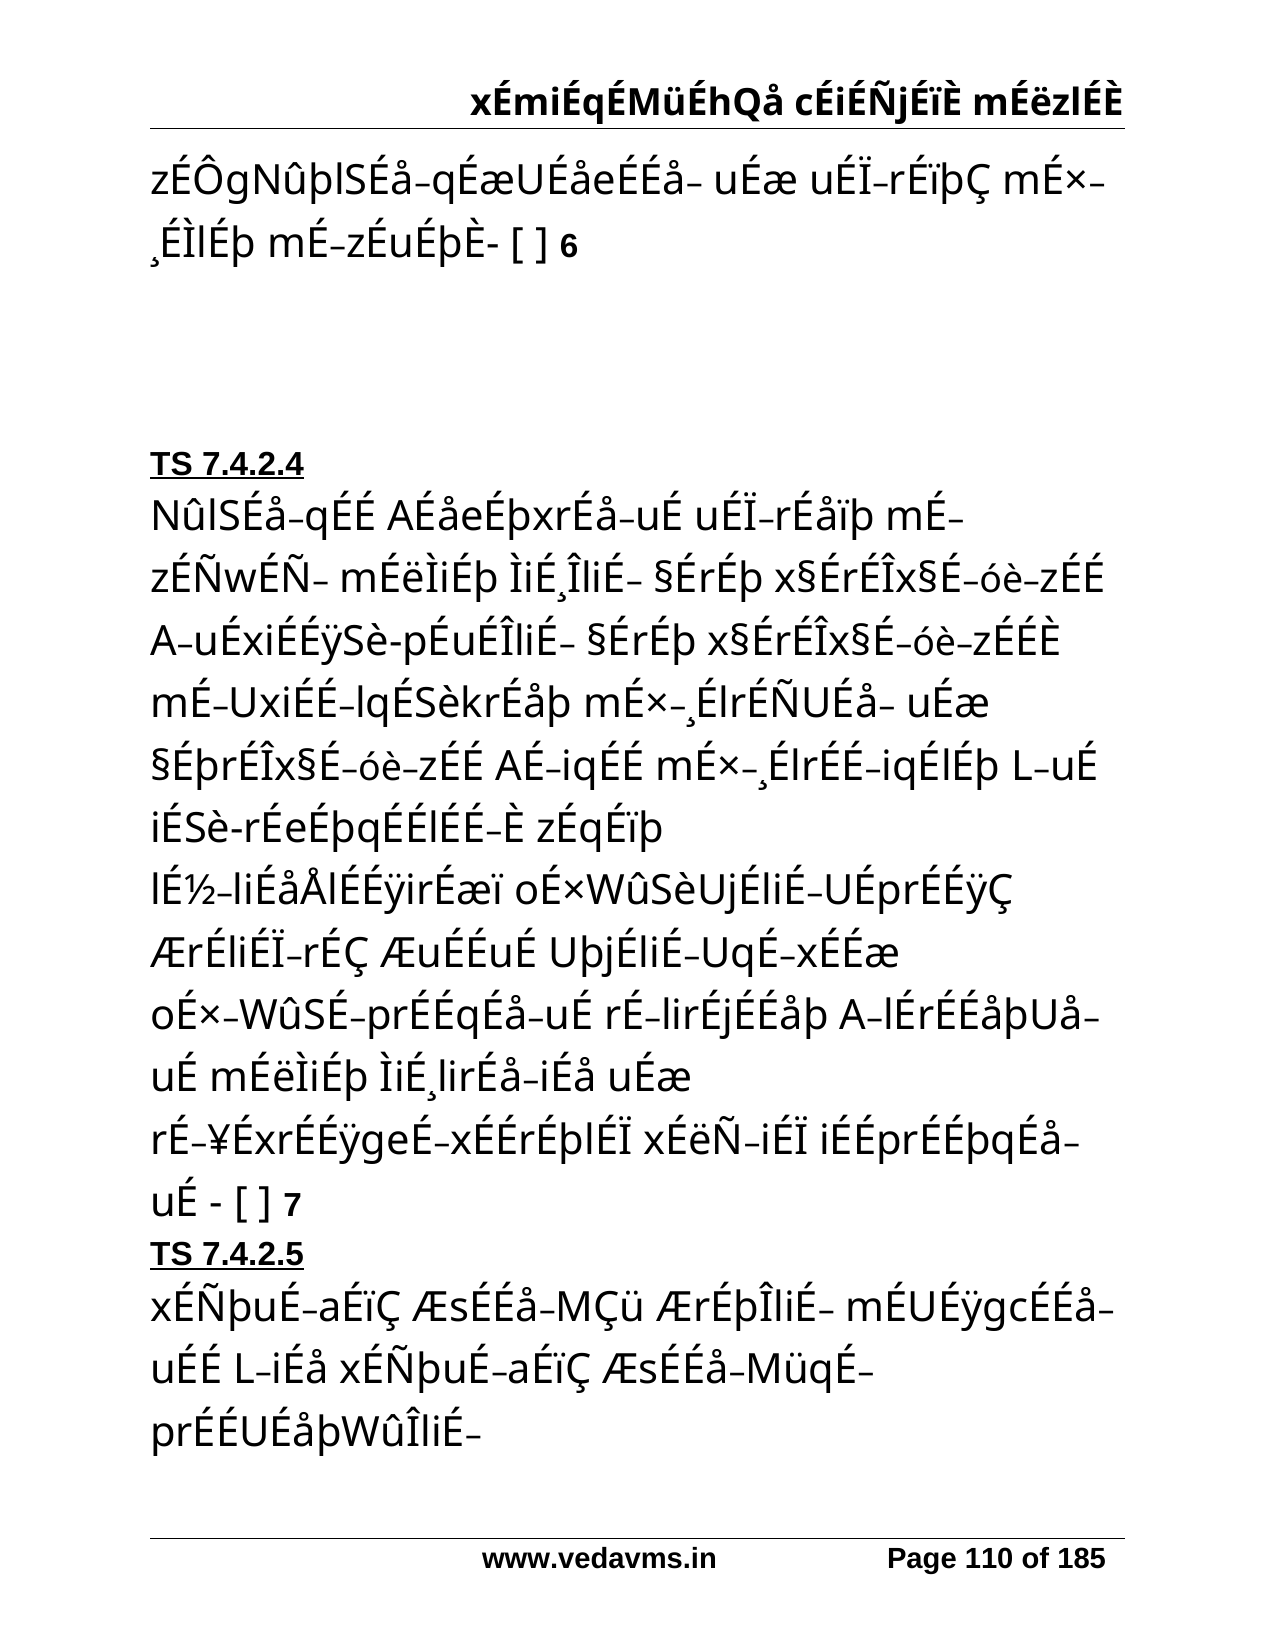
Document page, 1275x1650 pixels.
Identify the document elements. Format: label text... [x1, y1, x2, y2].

text TS 7.4.2.5 [150, 1234, 1125, 1273]
text A–uÉxiÉÉÿSè-pÉuÉÎliÉ– §ÉrÉþ x§ÉrÉÎx§É–óè–zÉÉÈ mÉ–UxiÉÉ–lqÉSèkrÉåþ mÉ×–¸ÉlrÉÑUÉå– uÉæ §ÉþrÉÎx§É–óè–zÉÉ AÉ–iqÉÉ mÉ×–¸ÉlrÉÉ–iqÉlÉþ L–uÉ iÉSè-rÉeÉþqÉÉlÉÉ–È zÉqÉïþ [150, 611, 1125, 854]
text rÉ–¥ÉxrÉÉÿgeÉ–xÉÉrÉþlÉÏ xÉëÑ–iÉÏ iÉÉprÉÉþqÉå–uÉ - [ ] 7 [150, 1110, 1125, 1229]
text TS 7.4.2.4 [150, 443, 1125, 482]
text oÉ×–WûSÉ–prÉÉqÉå–uÉ rÉ–lirÉjÉÉåþ A–lÉrÉÉåþUå–uÉ mÉëÌiÉþ ÌiÉ¸lirÉå–iÉå uÉæ [150, 985, 1125, 1104]
text xÉÑþuÉ–aÉïÇ ÆsÉÉå–MÇü ÆrÉþÎliÉ– mÉUÉÿgcÉÉå– uÉÉ L–iÉå xÉÑþuÉ–aÉïÇ ÆsÉÉå–MüqÉ–prÉÉUÉåþWûÎliÉ– [150, 1277, 1125, 1458]
text lÉ½–liÉåÅlÉÉÿirÉæï oÉ×WûSèUjÉliÉ–UÉprÉÉÿÇ ÆrÉliÉÏ–rÉÇ ÆuÉÉuÉ UþjÉliÉ–UqÉ–xÉÉæ [150, 860, 1125, 979]
text NûlSÉå–qÉÉ AÉåeÉþxrÉå–uÉ uÉÏ–rÉåïþ mÉ–zÉÑwÉÑ– mÉëÌiÉþ ÌiÉ¸ÎliÉ– §ÉrÉþ x§ÉrÉÎx§É–óè–zÉÉ [150, 486, 1125, 605]
